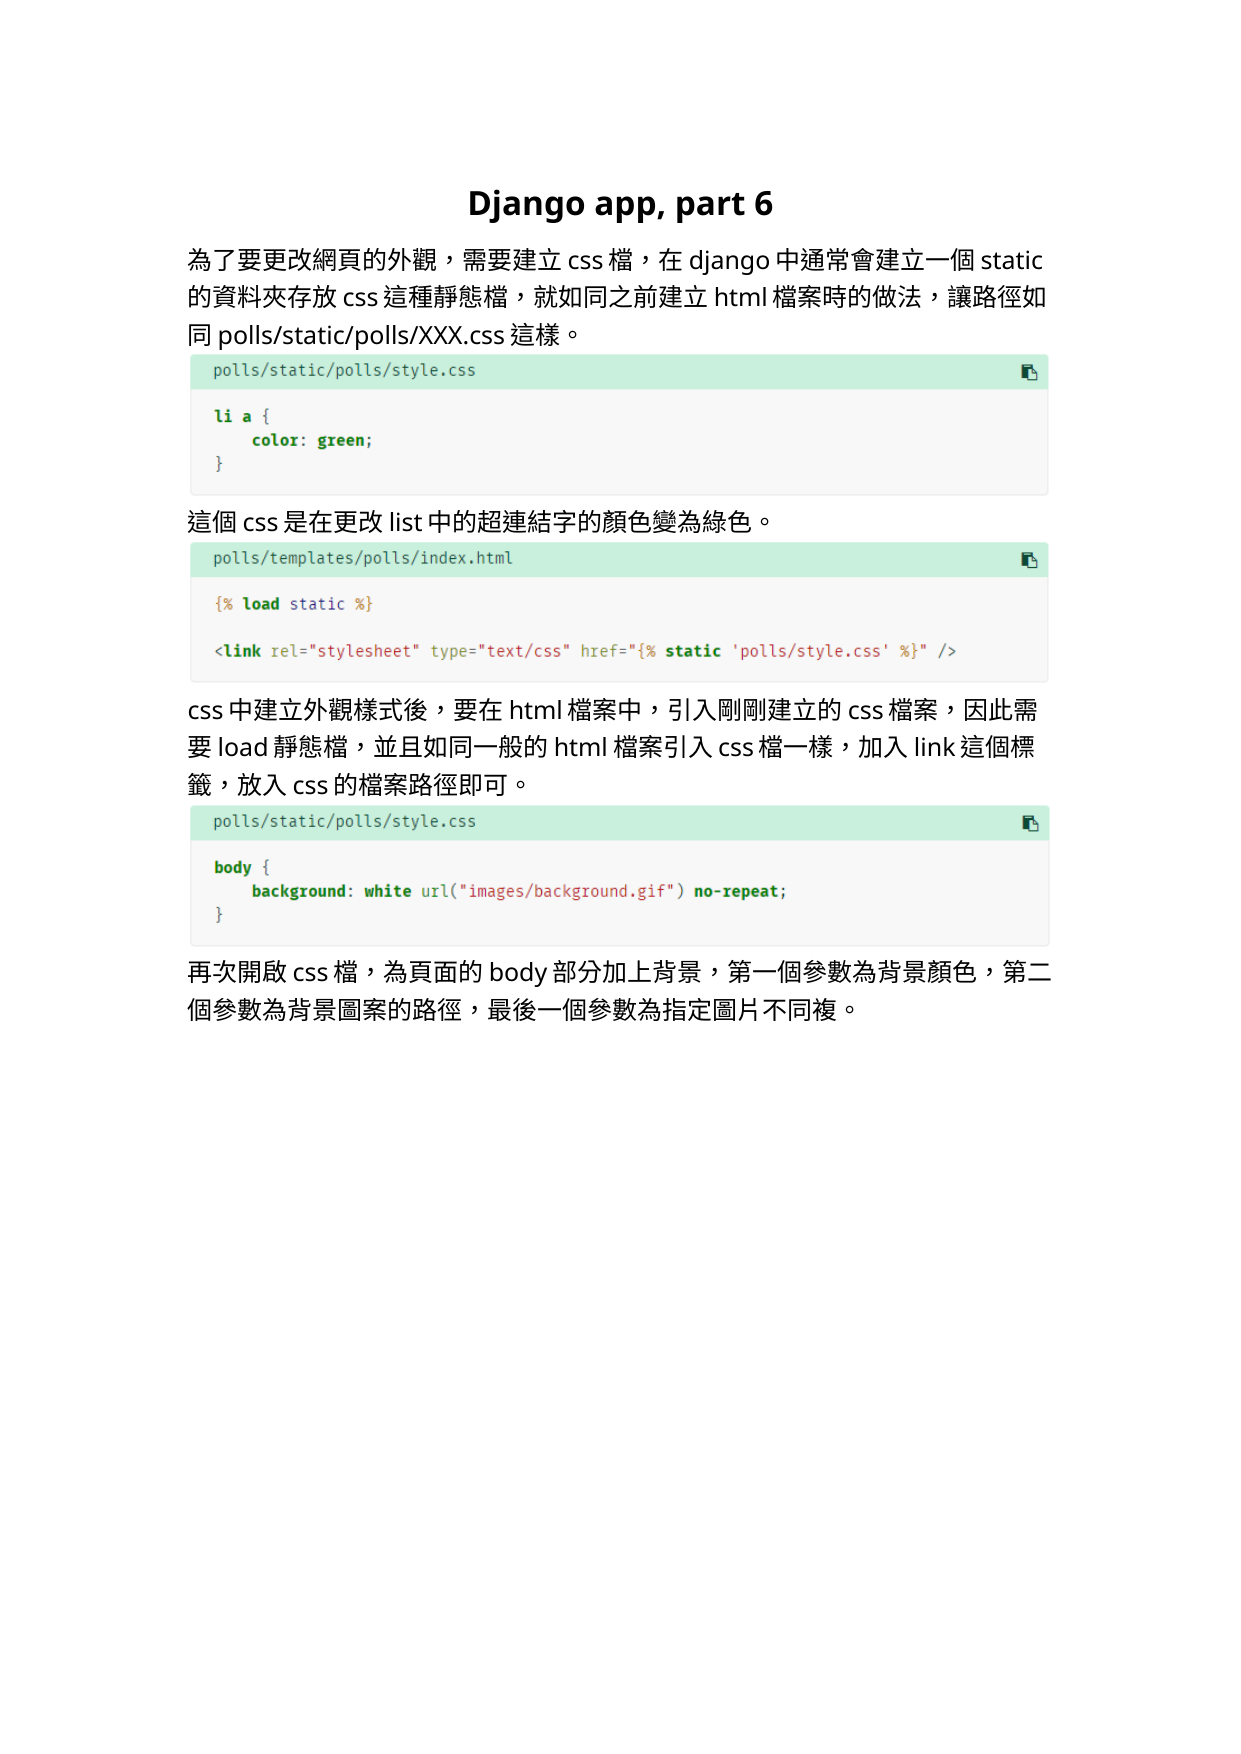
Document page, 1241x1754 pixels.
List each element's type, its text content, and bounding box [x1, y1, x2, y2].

picture [187, 802, 1053, 951]
text 這個css是在更改list中的超連結字的顏色變為綠色。 [187, 502, 1053, 539]
picture [187, 352, 1053, 499]
text 為了要更改網頁的外觀，需要建立css檔，在django中通常會建立一個static的資料夾存放css這種靜態檔，就如同之前建立html檔案時的做法，讓路徑如同polls/static/polls/XXX.css這樣。 [187, 239, 1053, 352]
text css中建立外觀樣式後，要在html檔案中，引入剛剛建立的css檔案，因此需要load靜態檔，並且如同一般的html檔案引入css檔一樣，加入link這個標籤，放入css的檔案路徑即可。 [187, 689, 1053, 802]
text Django app, part 6 [187, 164, 1053, 239]
text 再次開啟css檔，為頁面的body部分加上背景，第一個參數為背景顏色，第二個參數為背景圖案的路徑，最後一個參數為指定圖片不同複。 [187, 952, 1053, 1027]
picture [187, 539, 1053, 687]
